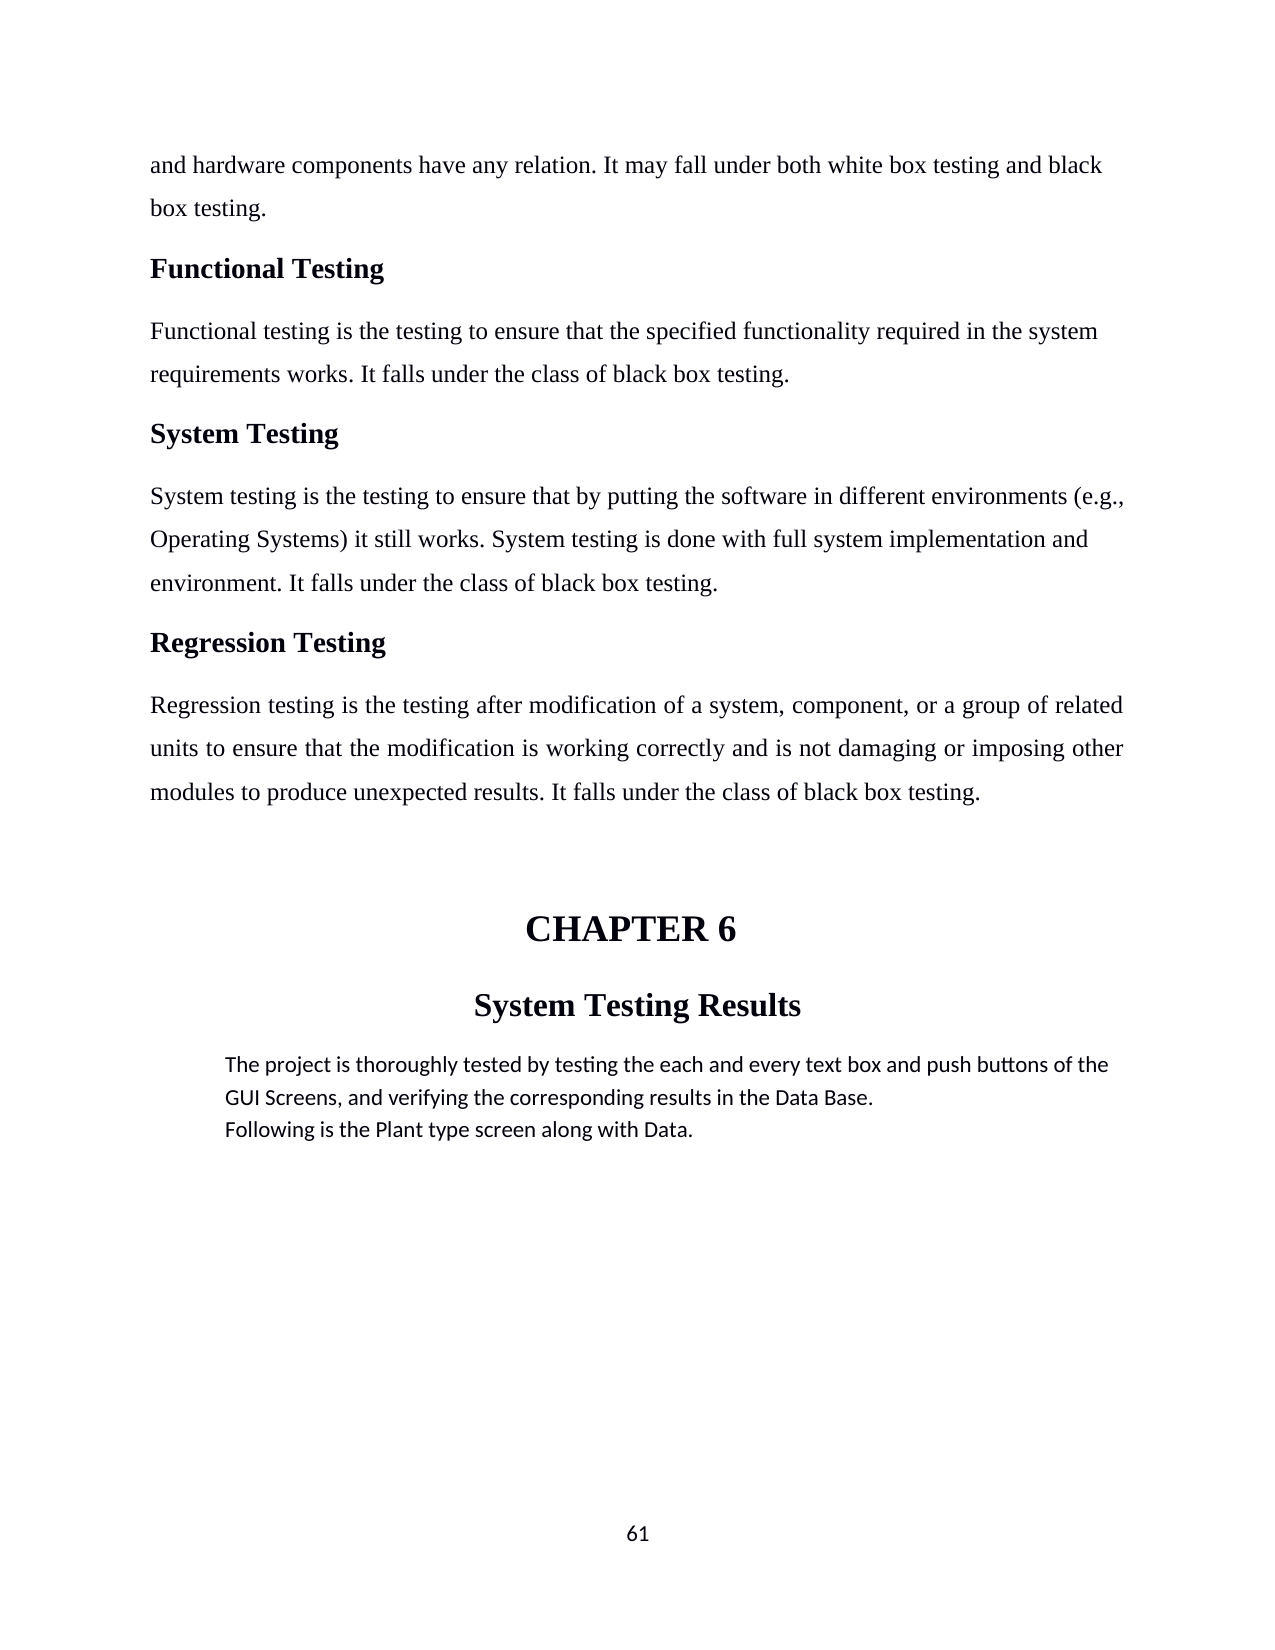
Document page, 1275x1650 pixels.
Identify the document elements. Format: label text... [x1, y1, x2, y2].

list The project is thoroughly tested by testing the each and every text box and push buttons of the GUI Screens, and verifying the corresponding results in the Data Base. [225, 1051, 1125, 1111]
text Regression Testing [150, 625, 1125, 659]
list Following is the Plant type screen along with Data. [225, 1115, 1125, 1143]
text Regression testing is the testing after modification of a system, component, or a group of related units to ensure that the modification is working correctly and is not damaging or imposing other modules to produce unexpected results. It falls under the class of black box testing. [150, 690, 1125, 805]
text Functional testing is the testing to ensure that the specified functionality required in the system requirements works. It falls under the class of black box testing. [150, 316, 1125, 388]
text CHAPTER 6 [150, 906, 1125, 949]
text System testing is the testing to ensure that by putting the software in different environments (e.g., Operating Systems) it still works. System testing is done with full system implementation and environment. It falls under the class of black box testing. [150, 481, 1125, 596]
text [150, 150, 1125, 222]
text System Testing [150, 417, 1125, 450]
text Functional Testing [150, 251, 1125, 284]
text System Testing Results [150, 986, 1125, 1024]
